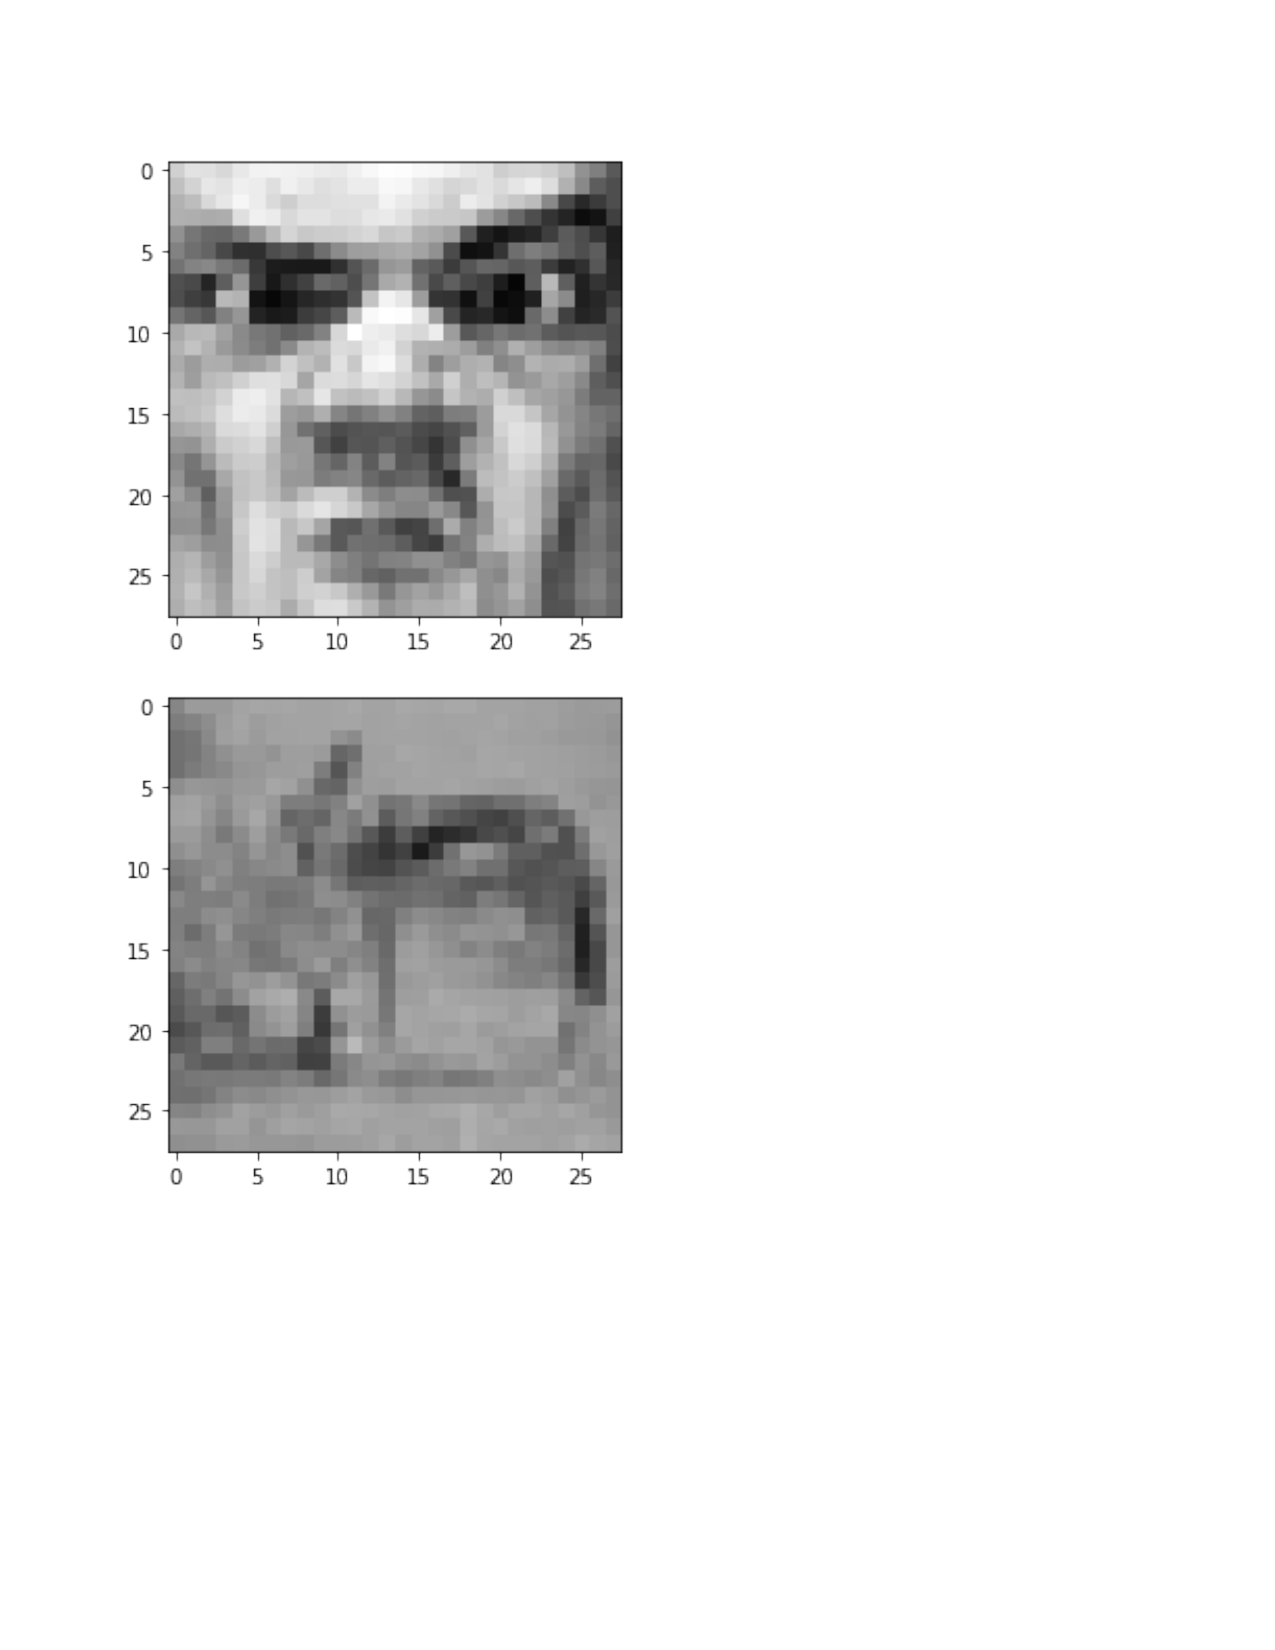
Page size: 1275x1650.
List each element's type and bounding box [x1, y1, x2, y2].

picture [112, 685, 636, 1202]
picture [112, 150, 636, 667]
